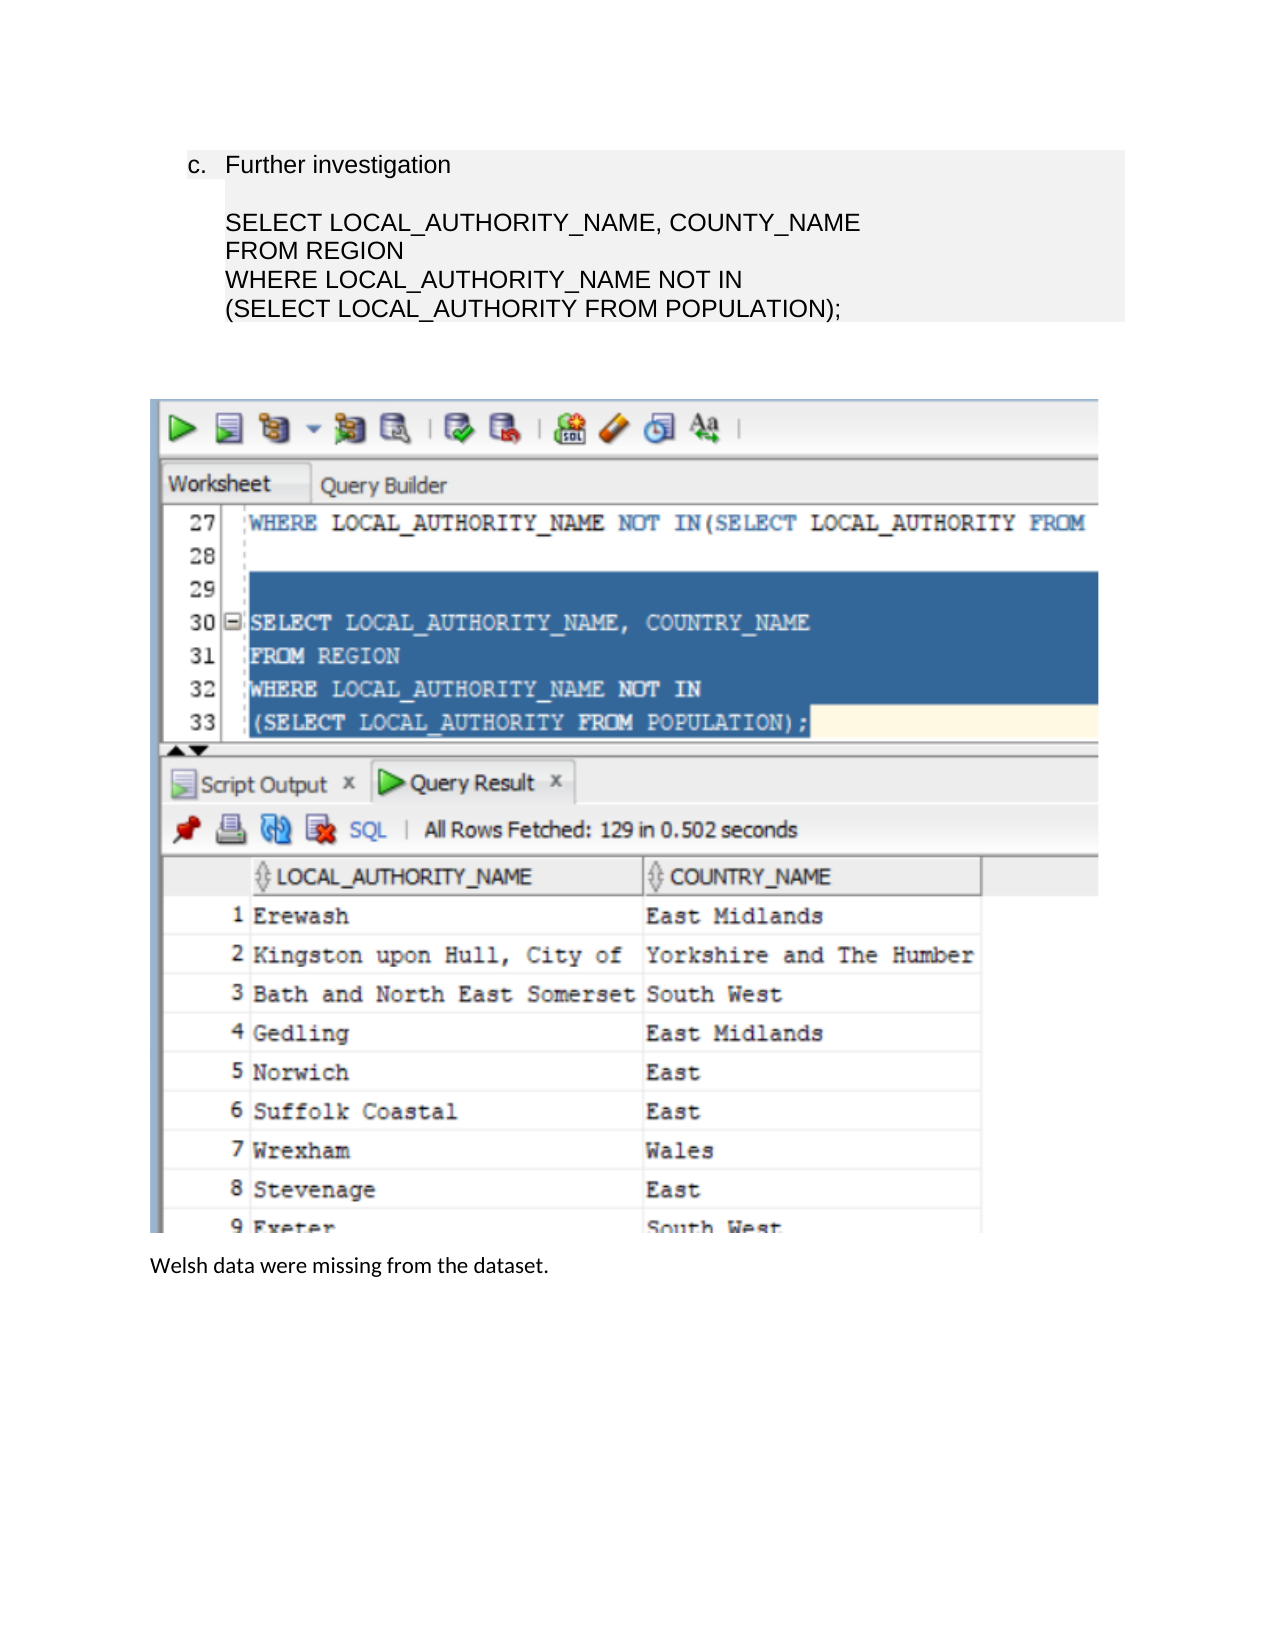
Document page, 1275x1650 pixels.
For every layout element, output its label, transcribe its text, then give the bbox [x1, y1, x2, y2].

text FROM REGION [225, 236, 1125, 265]
list Further investigation [187, 150, 1125, 179]
picture [150, 399, 1099, 1233]
text SELECT LOCAL_AUTHORITY_NAME, COUNTY_NAME [225, 207, 1125, 236]
text (SELECT LOCAL_AUTHORITY FROM POPULATION); [225, 294, 1125, 322]
text Welsh data were missing from the dataset. [150, 1251, 1125, 1279]
text WHERE LOCAL_AUTHORITY_NAME NOT IN [225, 265, 1125, 294]
